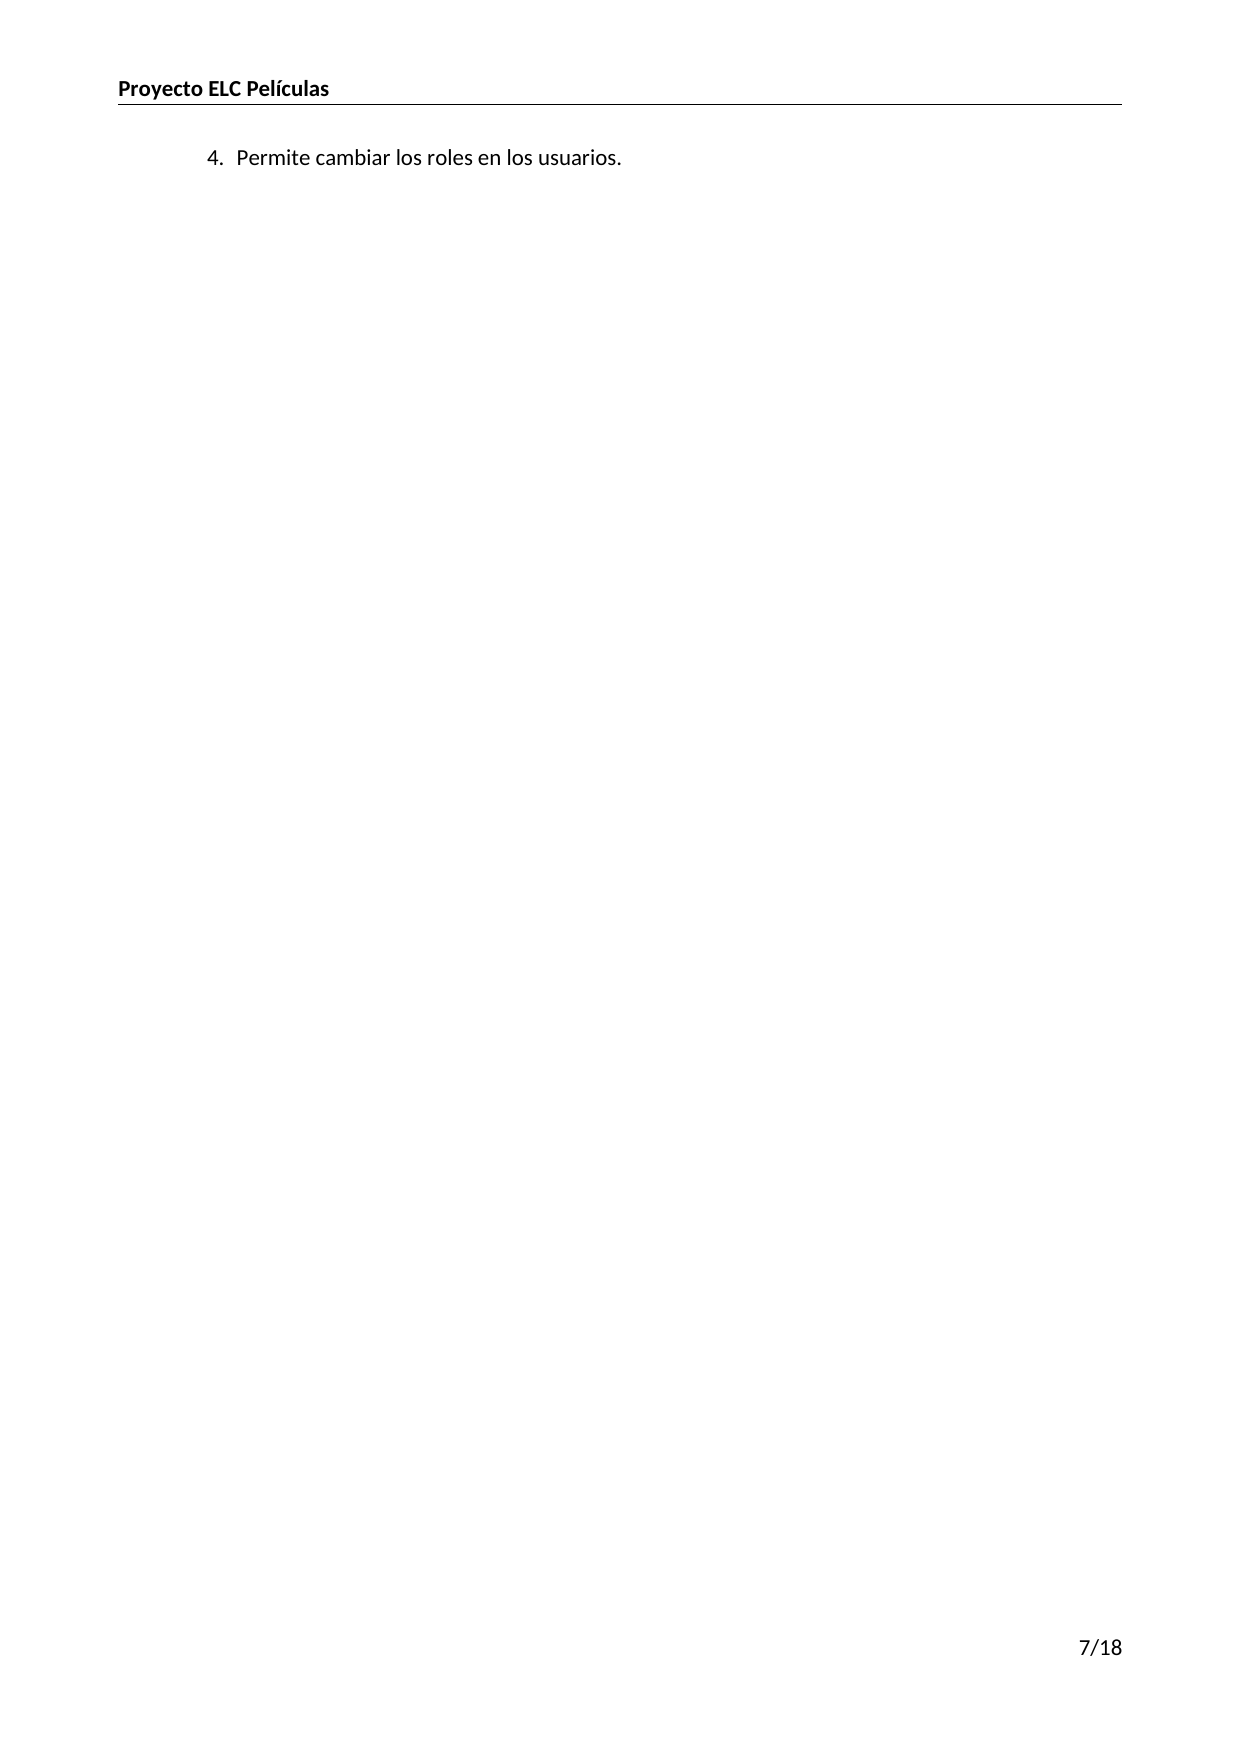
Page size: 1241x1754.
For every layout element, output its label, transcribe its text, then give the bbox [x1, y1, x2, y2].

text Permite cambiar los roles en los usuarios. [207, 143, 1122, 171]
